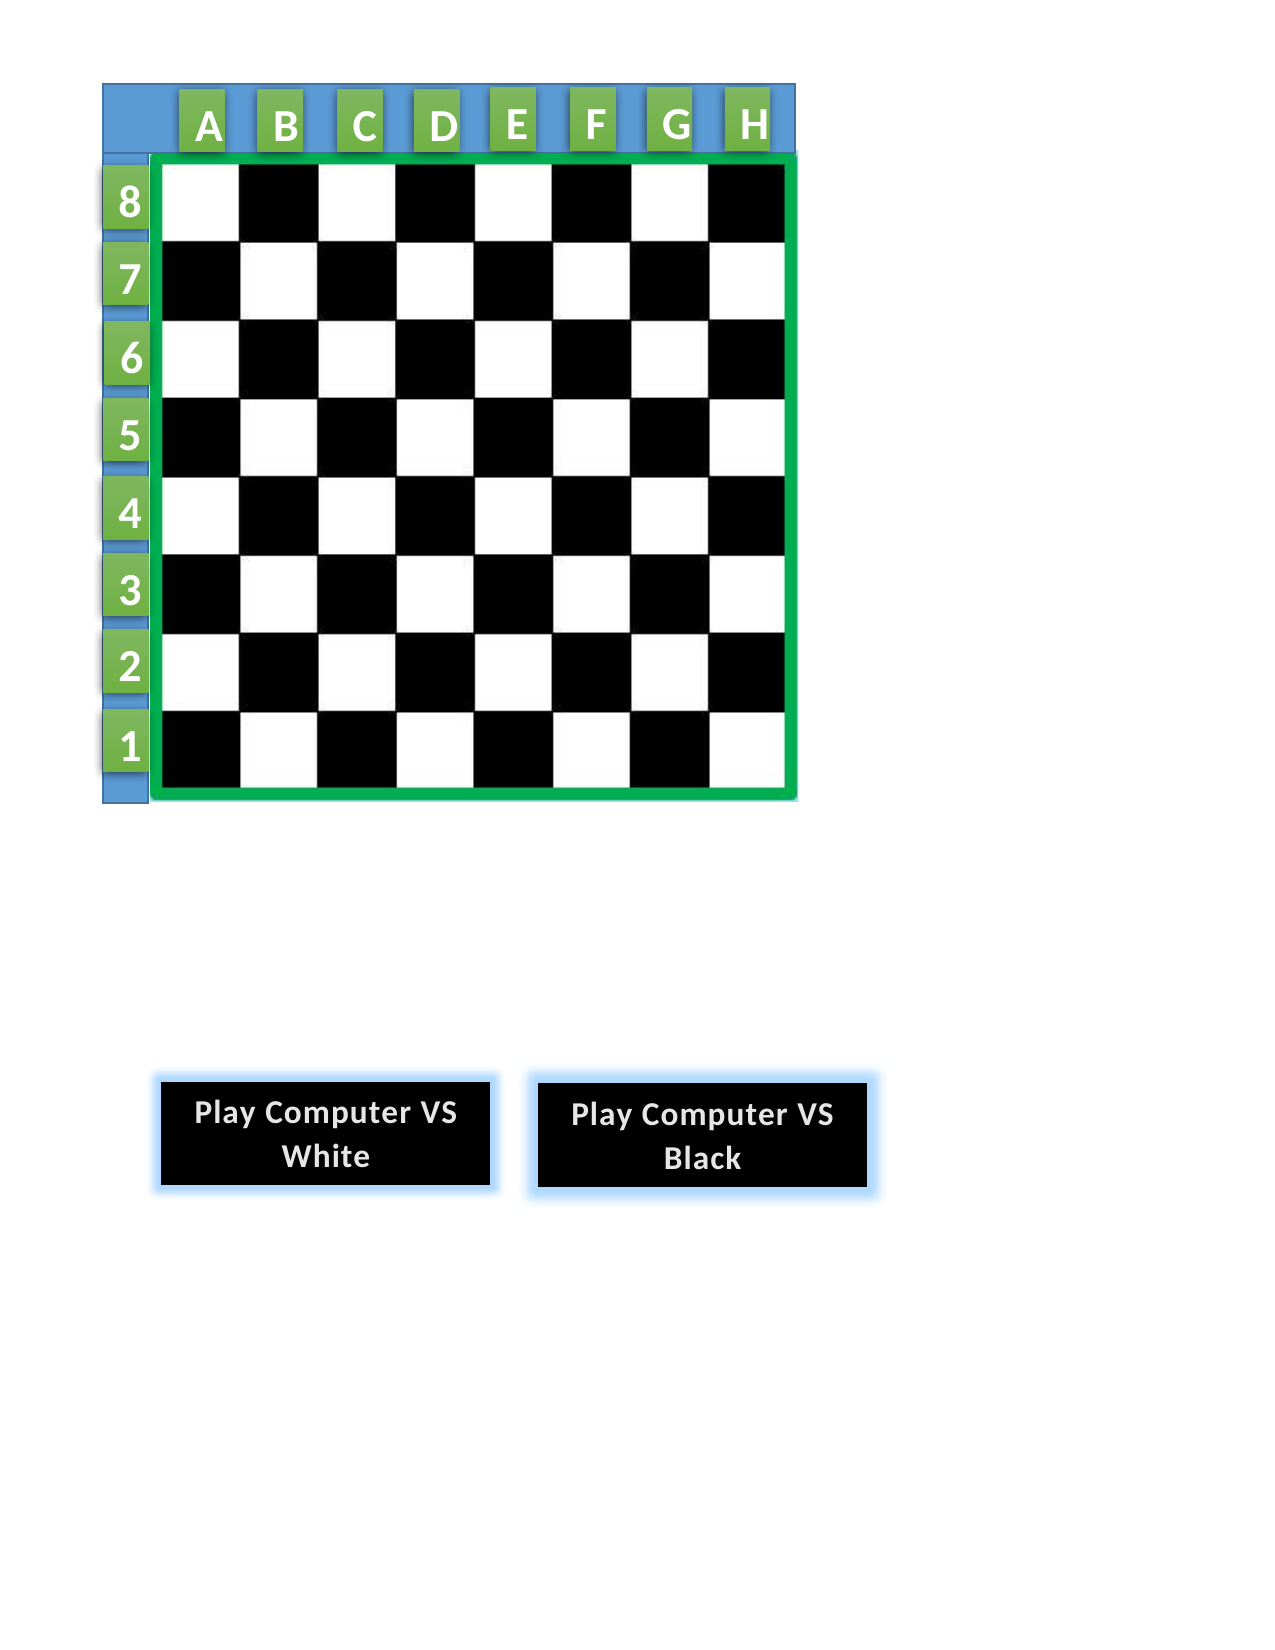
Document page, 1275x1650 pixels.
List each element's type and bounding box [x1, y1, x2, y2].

picture [150, 150, 799, 802]
